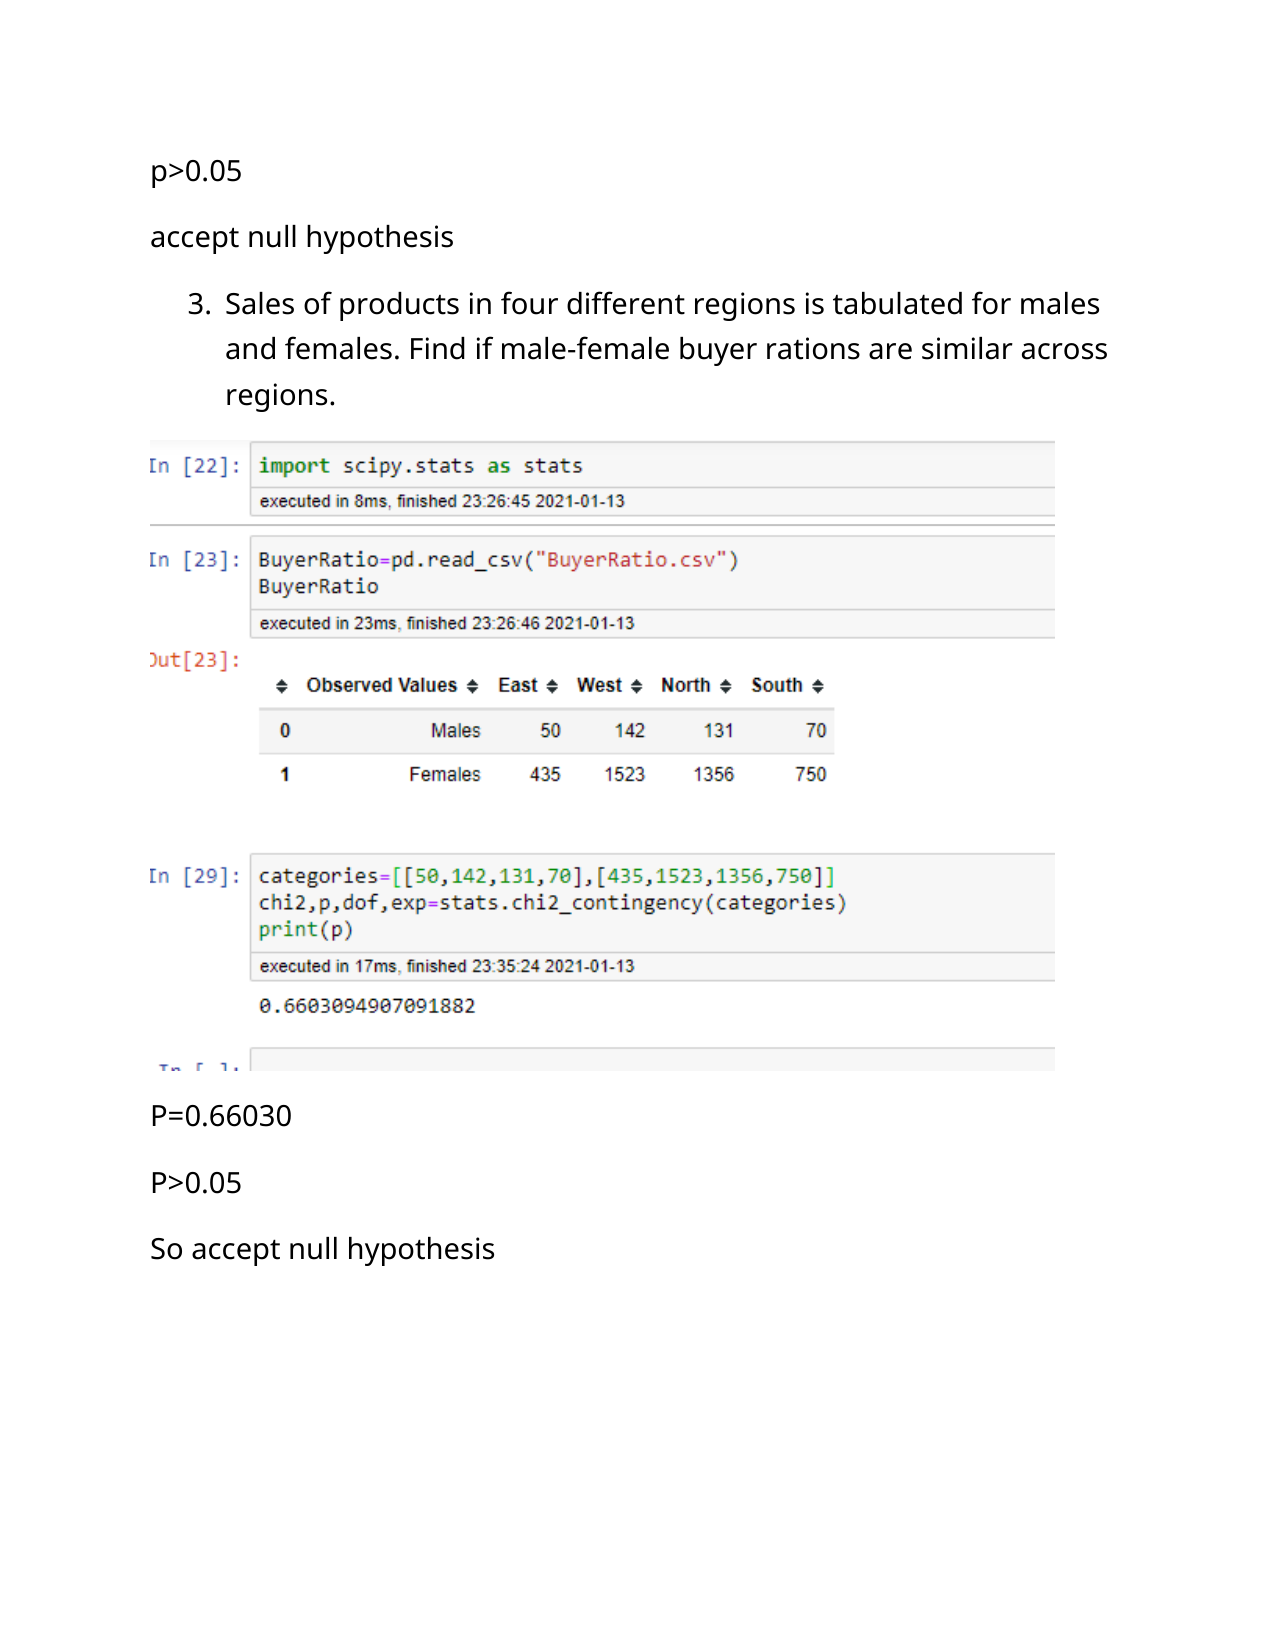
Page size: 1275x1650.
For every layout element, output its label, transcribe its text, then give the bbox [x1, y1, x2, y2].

text P>0.05 [150, 1162, 1125, 1202]
text P=0.66030 [150, 1095, 1125, 1135]
text So accept null hypothesis [150, 1228, 1125, 1268]
text accept null hypothesis [150, 216, 1125, 256]
text p>0.05 [150, 150, 1125, 190]
picture [150, 440, 1055, 1071]
list Sales of products in four different regions is tabulated for males and females. Find if male-female buyer rations are similar across regions. [187, 283, 1125, 414]
